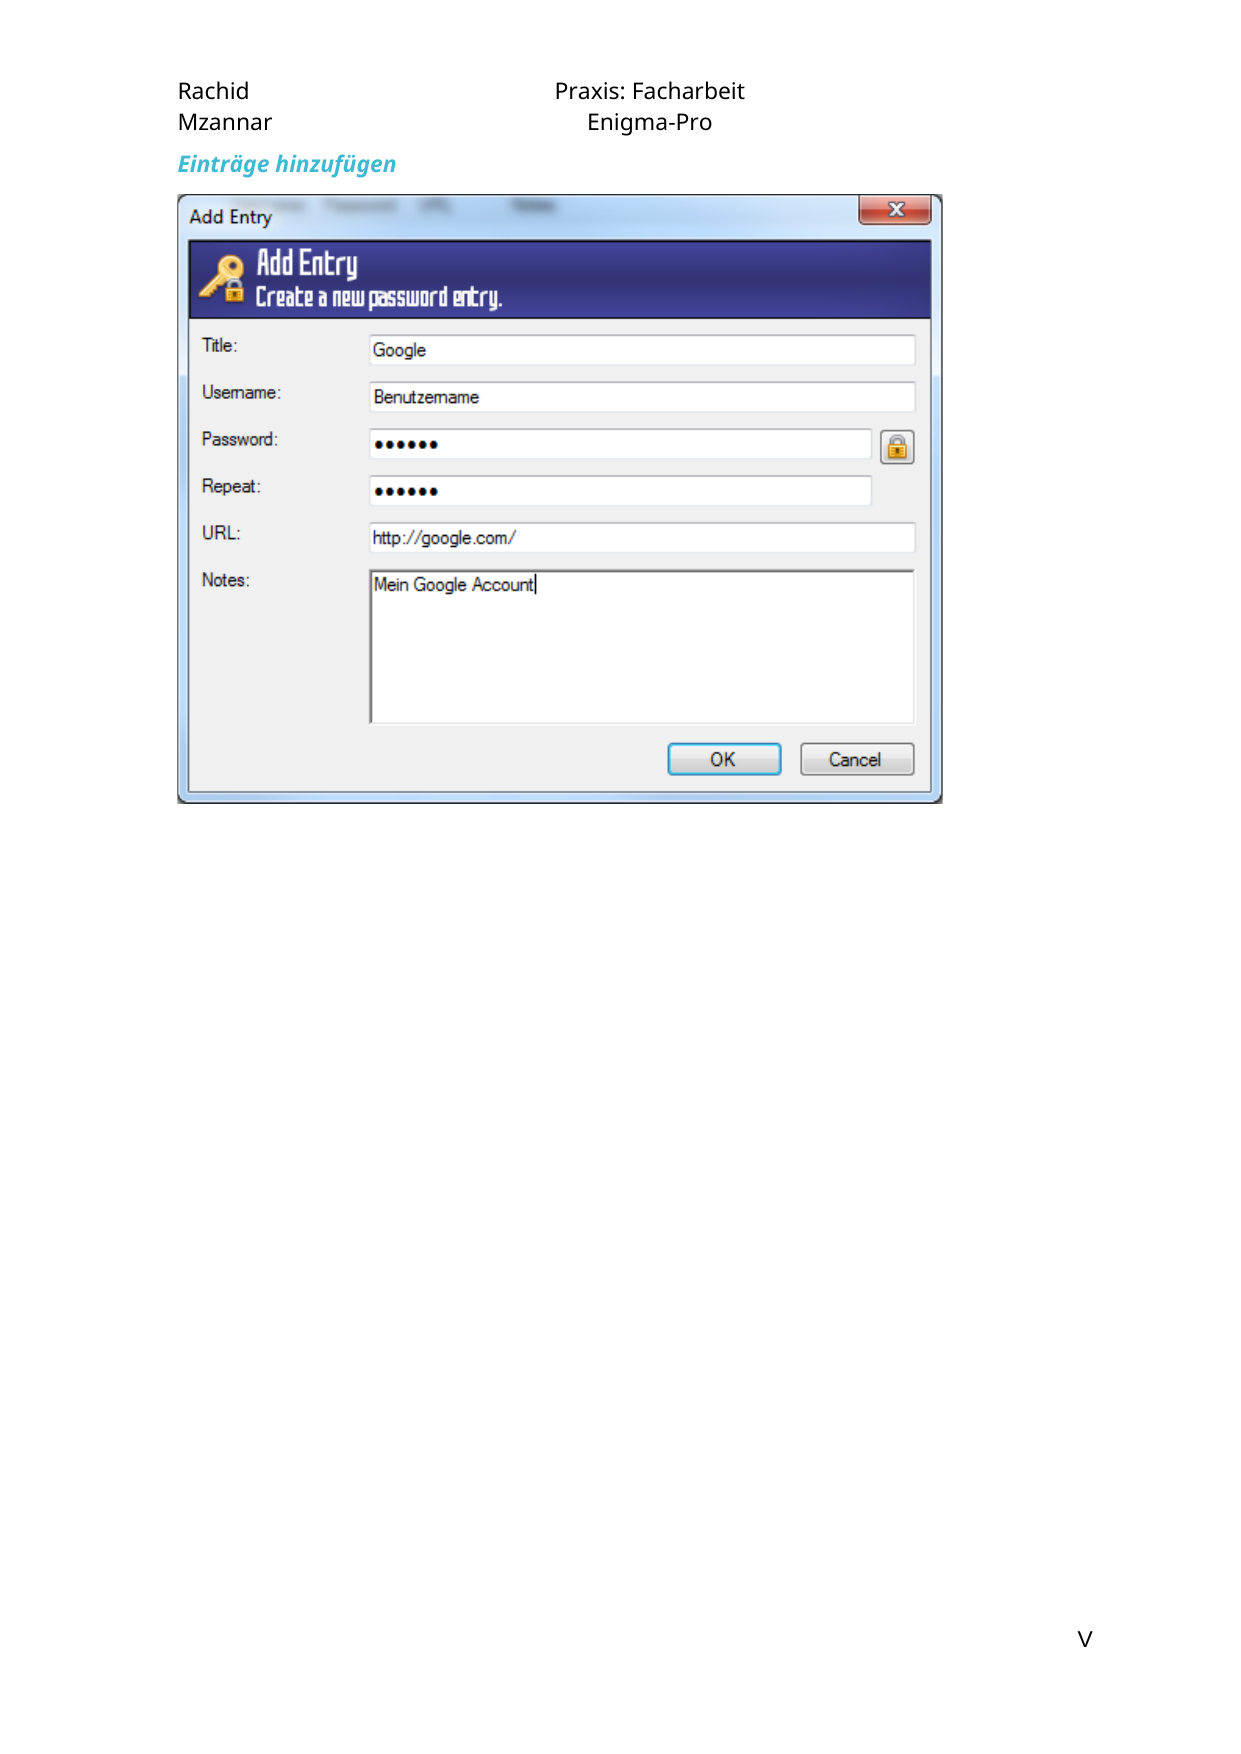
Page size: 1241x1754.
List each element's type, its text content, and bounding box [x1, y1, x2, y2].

picture [177, 194, 943, 804]
subtitle Einträge hinzufügen [177, 148, 1092, 179]
